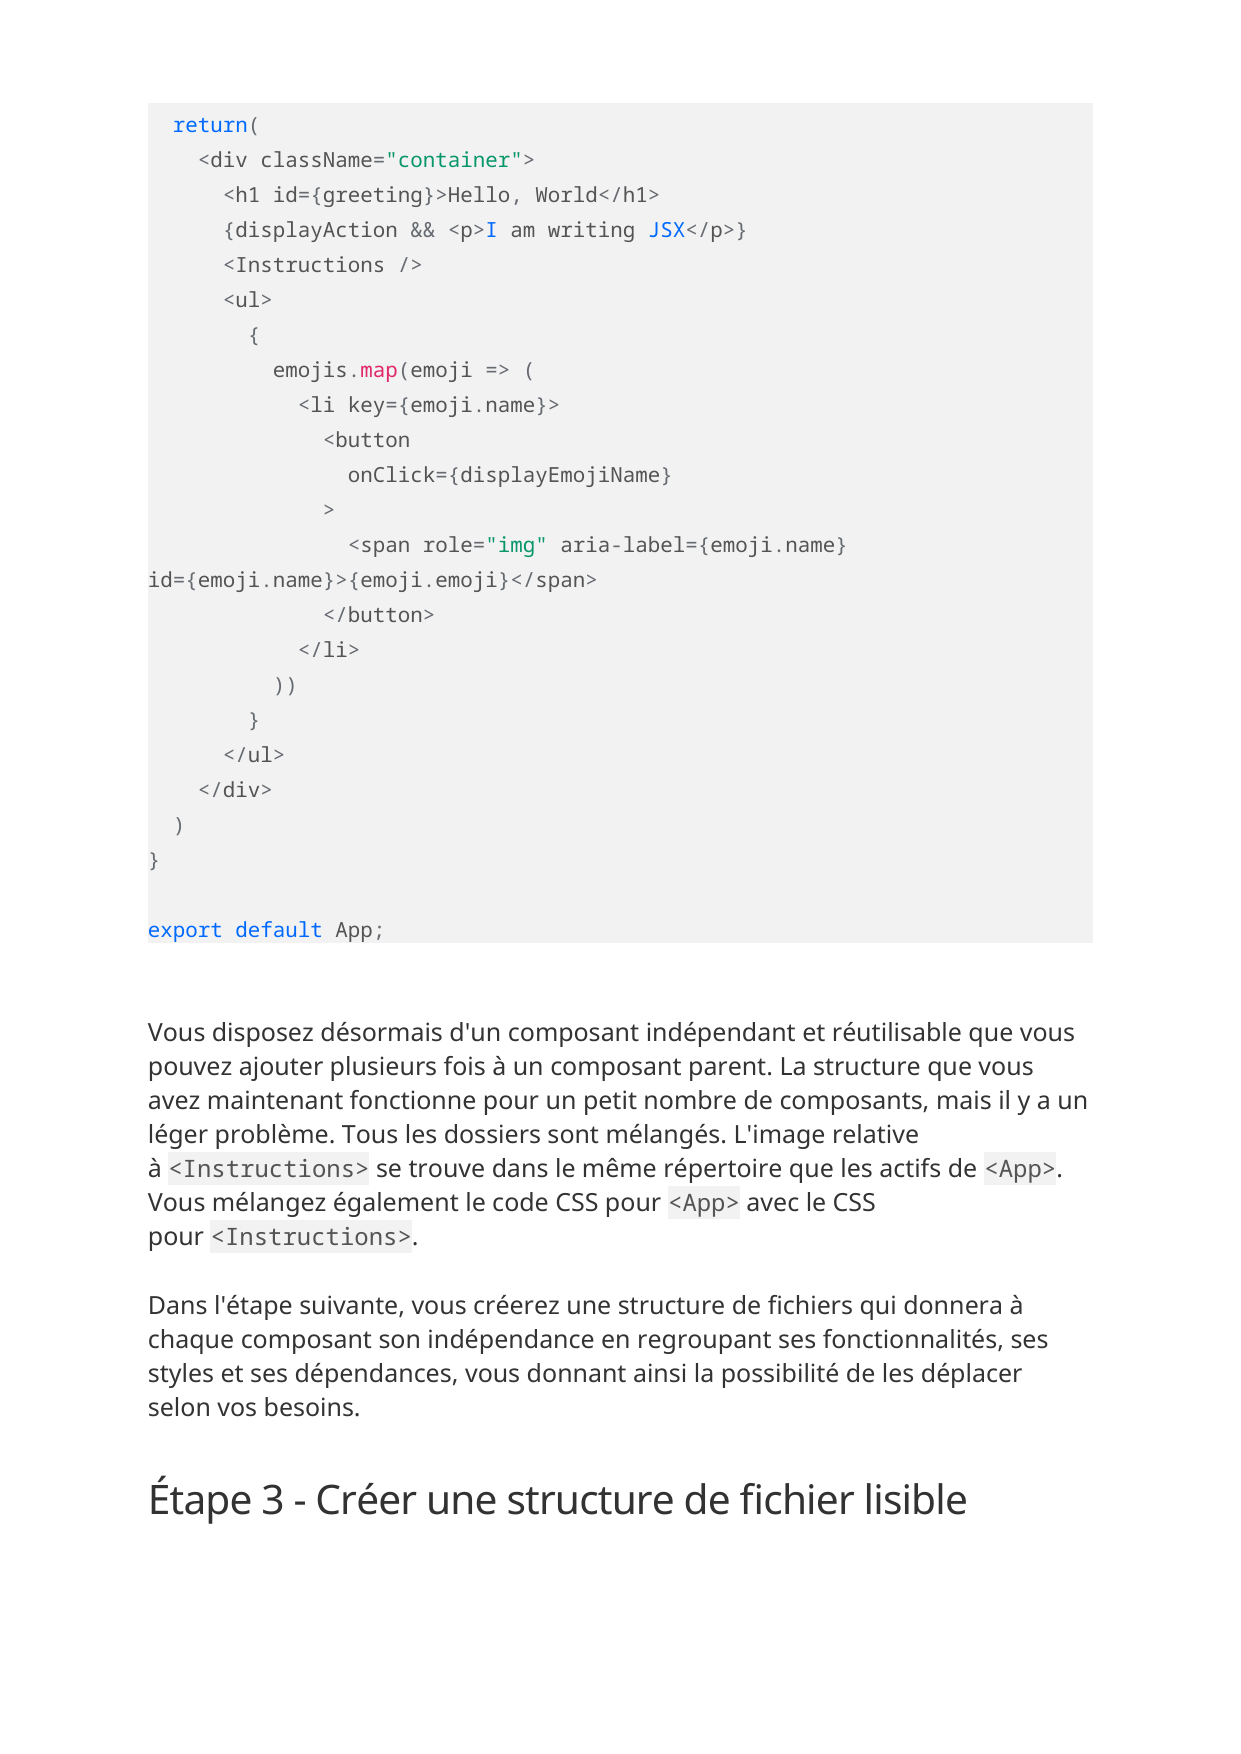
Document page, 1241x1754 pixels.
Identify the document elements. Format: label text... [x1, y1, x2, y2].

text onClick={displayEmojiName} [148, 453, 1093, 488]
text </li> [148, 628, 1093, 663]
text <div className="container"> [148, 138, 1093, 173]
text Vous disposez désormais d'un composant indépendant et réutilisable que vous pouvez ajouter plusieurs fois à un composant parent. La structure que vous avez maintenant fonctionne pour un petit nombre de composants, mais il y a un léger problème. Tous les dossiers sont mélangés. L'image relative à <Instructions> se trouve dans le même répertoire que les actifs de <App>. Vous mélangez également le code CSS pour <App> avec le CSS pour <Instructions>. [148, 1015, 1093, 1253]
text <button [148, 418, 1093, 453]
text </ul> [148, 733, 1093, 768]
text <ul> [148, 278, 1093, 313]
text <Instructions /> [148, 243, 1093, 278]
text return( [148, 103, 1093, 138]
text emojis.map(emoji => ( [148, 348, 1093, 383]
text {displayAction && <p>I am writing JSX</p>} [148, 208, 1093, 243]
text } [148, 838, 1093, 873]
text ) [148, 803, 1093, 838]
text > [148, 488, 1093, 523]
text <span role="img" aria-label={emoji.name} id={emoji.name}>{emoji.emoji}</span> [148, 523, 1093, 593]
text <li key={emoji.name}> [148, 383, 1093, 418]
text </button> [148, 593, 1093, 628]
text { [148, 313, 1093, 348]
text </div> [148, 768, 1093, 803]
text export default App; [148, 908, 1093, 943]
text Dans l'étape suivante, vous créerez une structure de fichiers qui donnera à chaque composant son indépendance en regroupant ses fonctionnalités, ses styles et ses dépendances, vous donnant ainsi la possibilité de les déplacer selon vos besoins. [148, 1287, 1093, 1424]
text } [148, 698, 1093, 733]
text <h1 id={greeting}>Hello, World</h1> [148, 173, 1093, 208]
text )) [148, 663, 1093, 698]
text Étape 3 - Créer une structure de fichier lisible [148, 1471, 1093, 1526]
